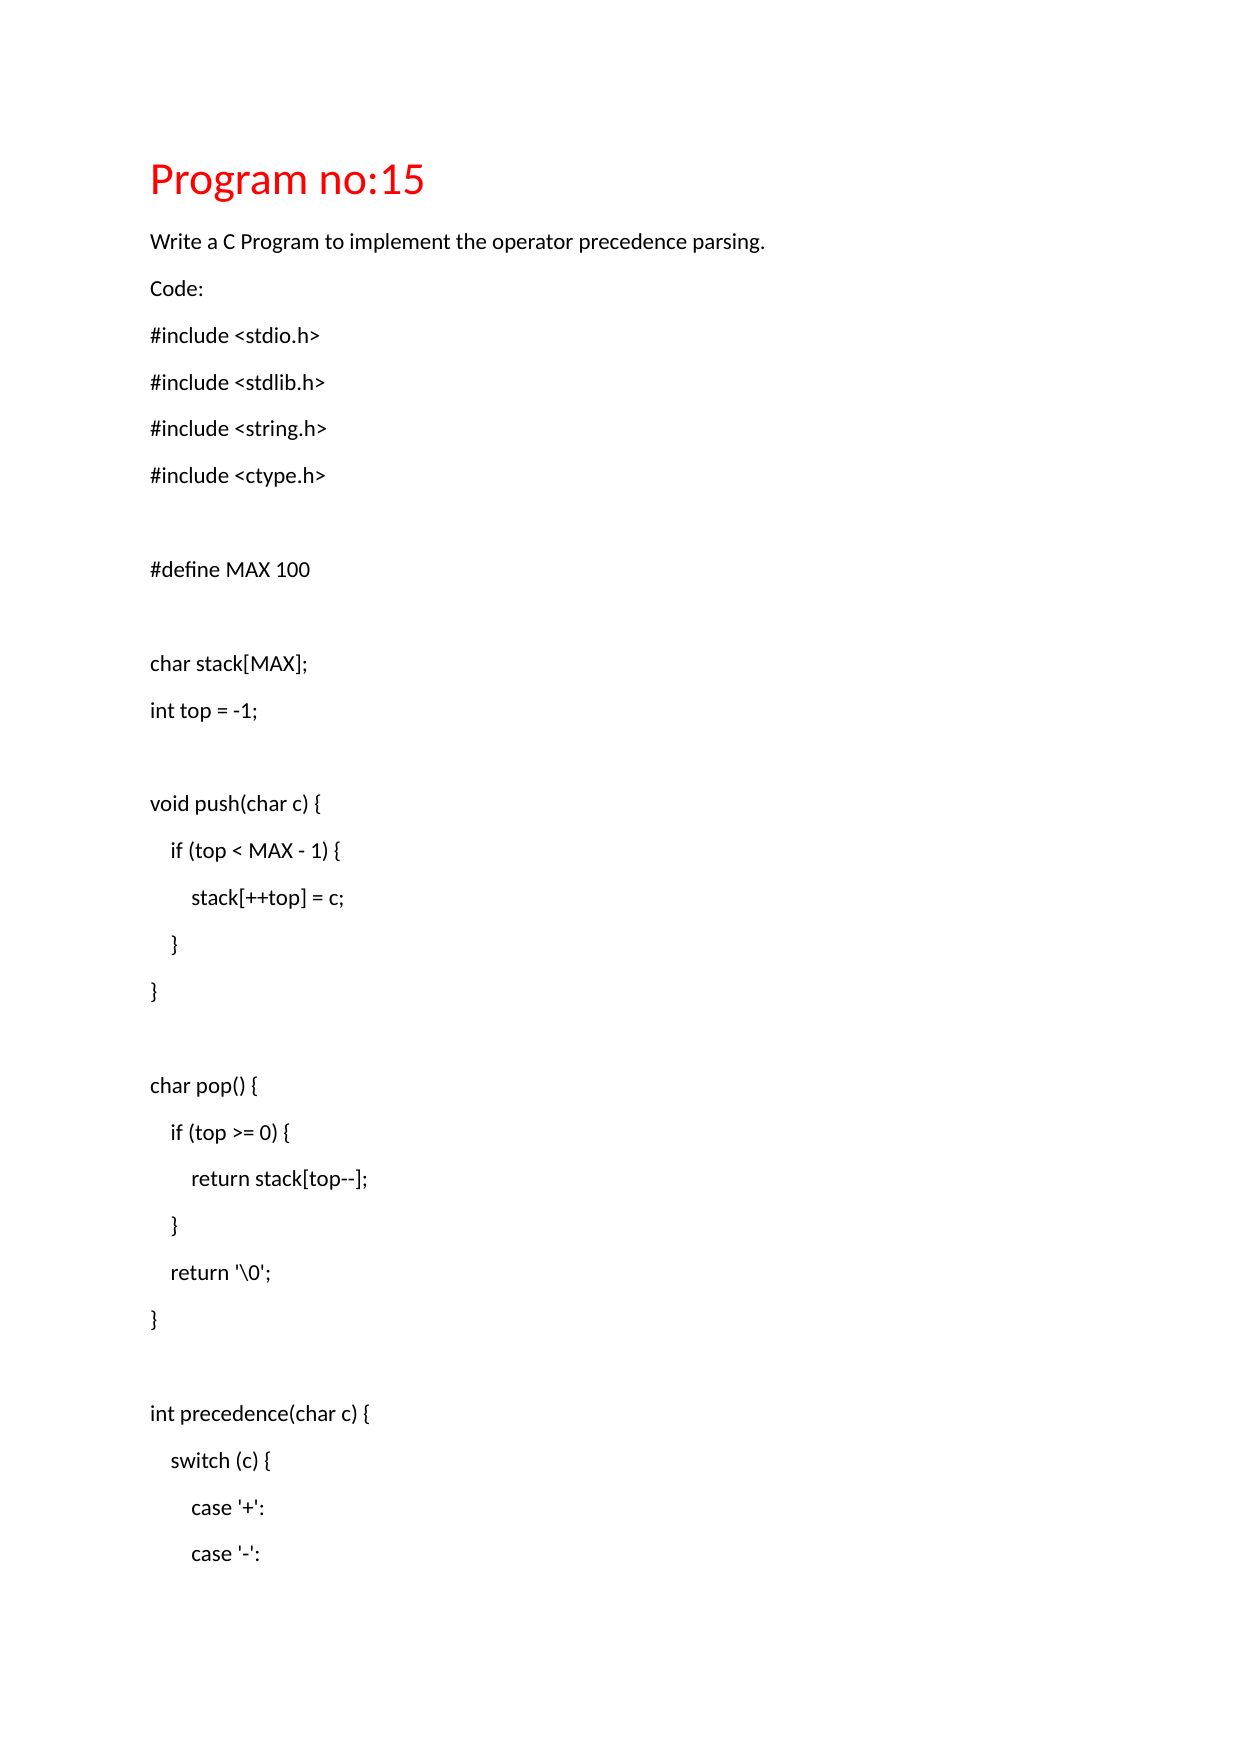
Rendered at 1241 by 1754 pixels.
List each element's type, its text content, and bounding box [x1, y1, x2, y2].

text #include <stdio.h> [150, 321, 1090, 349]
text return stack[top--]; [150, 1164, 1090, 1192]
text } [150, 930, 1090, 958]
text #define MAX 100 [150, 555, 1090, 583]
text int top = -1; [150, 696, 1090, 724]
text Program no:15 [150, 150, 1090, 206]
text char pop() { [150, 1071, 1090, 1099]
text stack[++top] = c; [150, 883, 1090, 911]
text #include <stdlib.h> [150, 368, 1090, 396]
text Code: [150, 274, 1090, 302]
text if (top < MAX - 1) { [150, 836, 1090, 864]
text case '-': [150, 1539, 1090, 1567]
text #include <string.h> [150, 414, 1090, 442]
text } [150, 977, 1090, 1005]
text #include <ctype.h> [150, 461, 1090, 489]
text Write a C Program to implement the operator precedence parsing. [150, 227, 1090, 255]
text int precedence(char c) { [150, 1399, 1090, 1427]
text if (top >= 0) { [150, 1118, 1090, 1146]
text switch (c) { [150, 1446, 1090, 1474]
text char stack[MAX]; [150, 649, 1090, 677]
text } [150, 1305, 1090, 1333]
text } [150, 1211, 1090, 1239]
text case '+': [150, 1493, 1090, 1521]
text return '\0'; [150, 1258, 1090, 1286]
text void push(char c) { [150, 789, 1090, 817]
